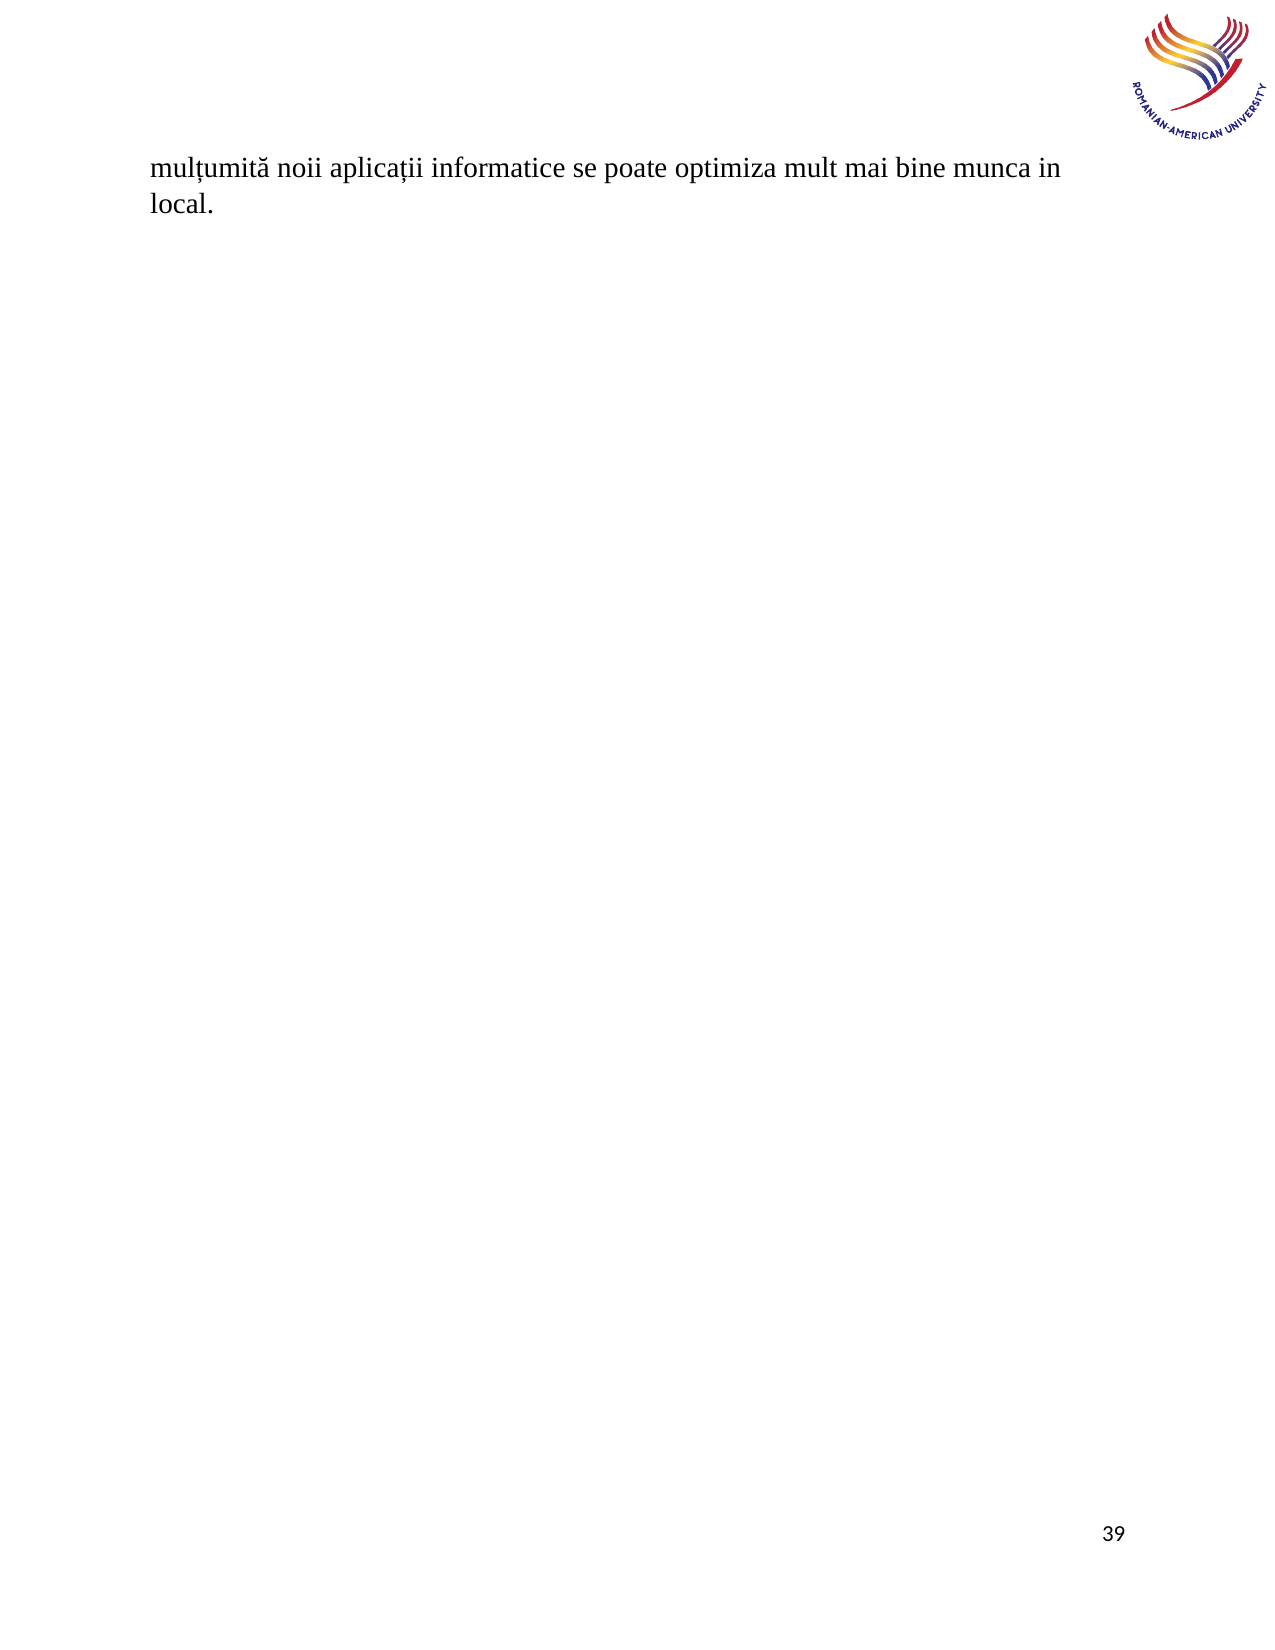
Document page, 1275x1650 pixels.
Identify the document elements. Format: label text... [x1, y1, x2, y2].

picture [1123, 0, 1275, 152]
